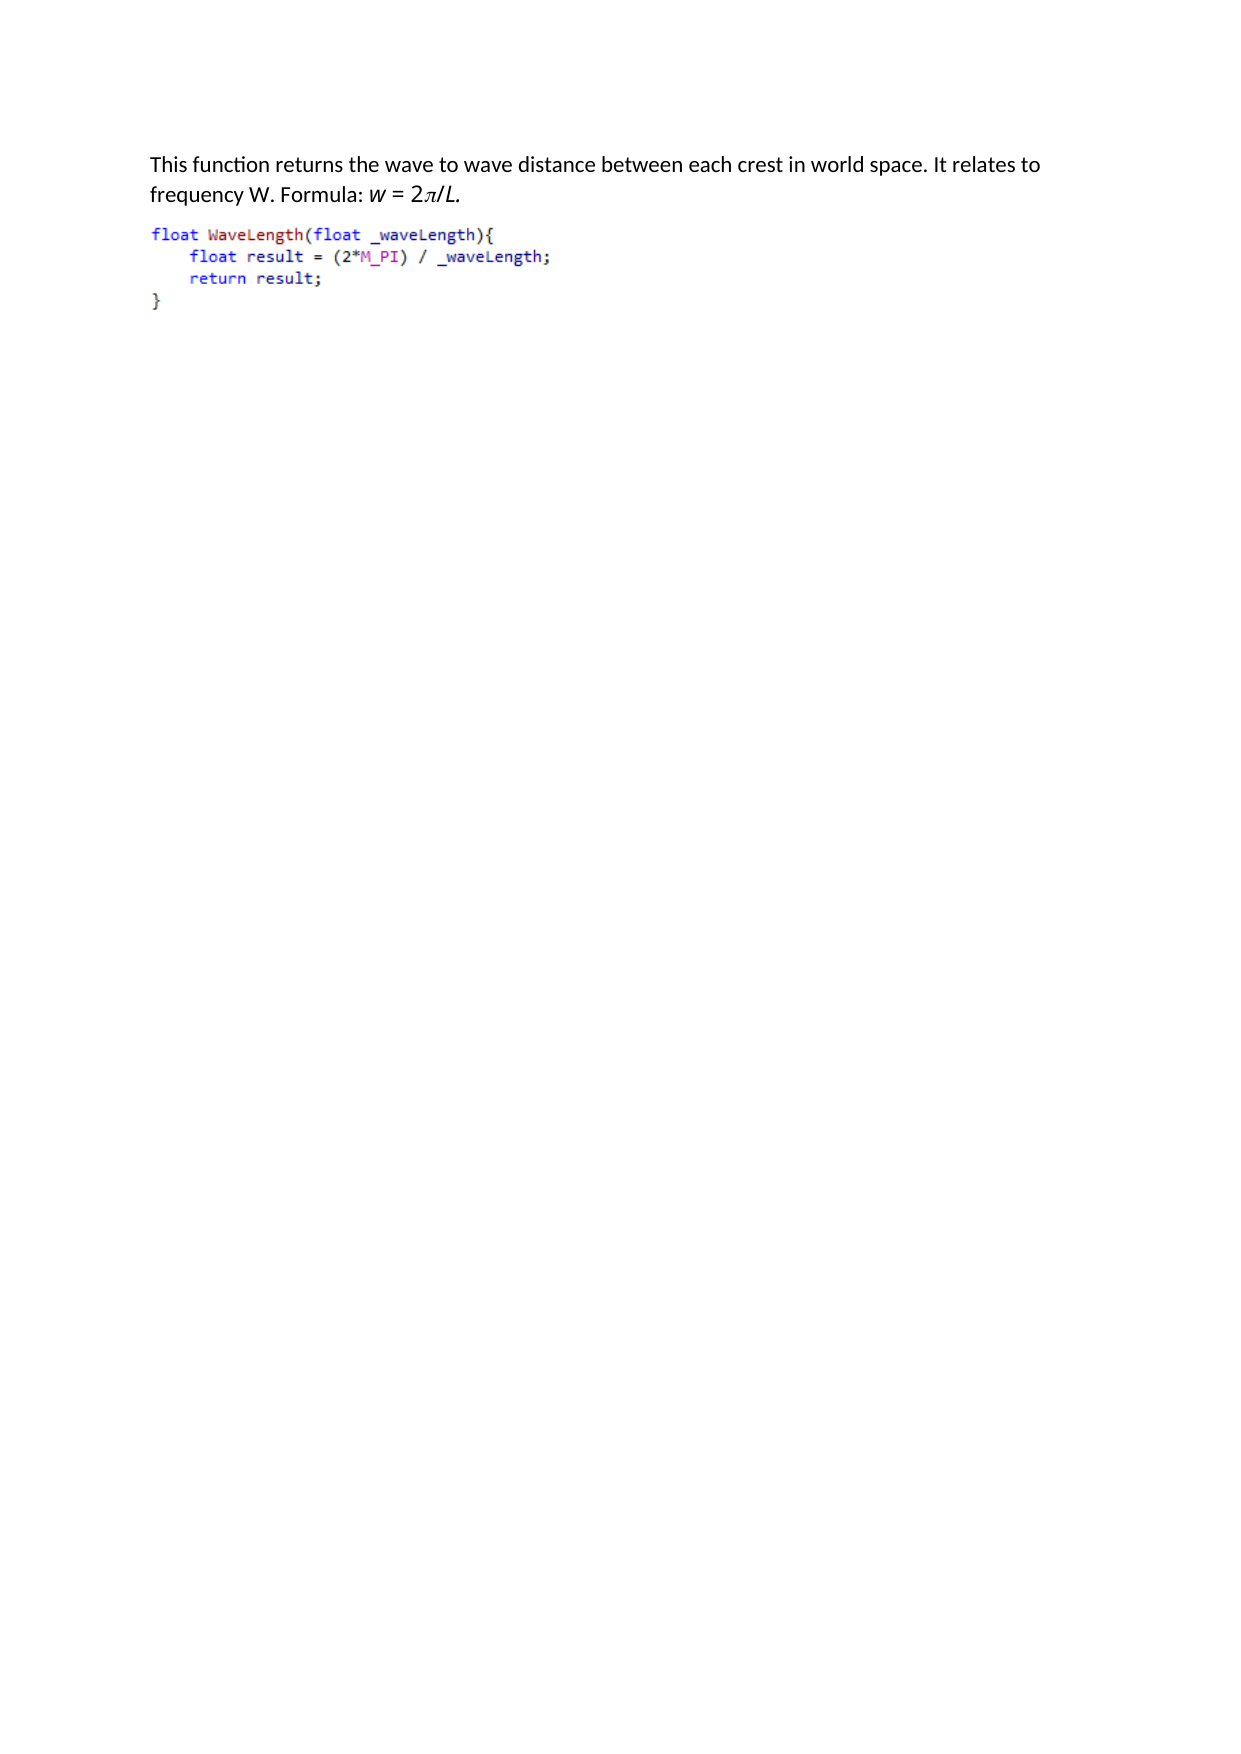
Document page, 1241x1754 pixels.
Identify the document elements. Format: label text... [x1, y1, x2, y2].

text This function returns the wave to wave distance between each crest in world space. It relates to frequency W. Formula: w = 2/L. [150, 150, 1090, 209]
picture [150, 209, 564, 329]
